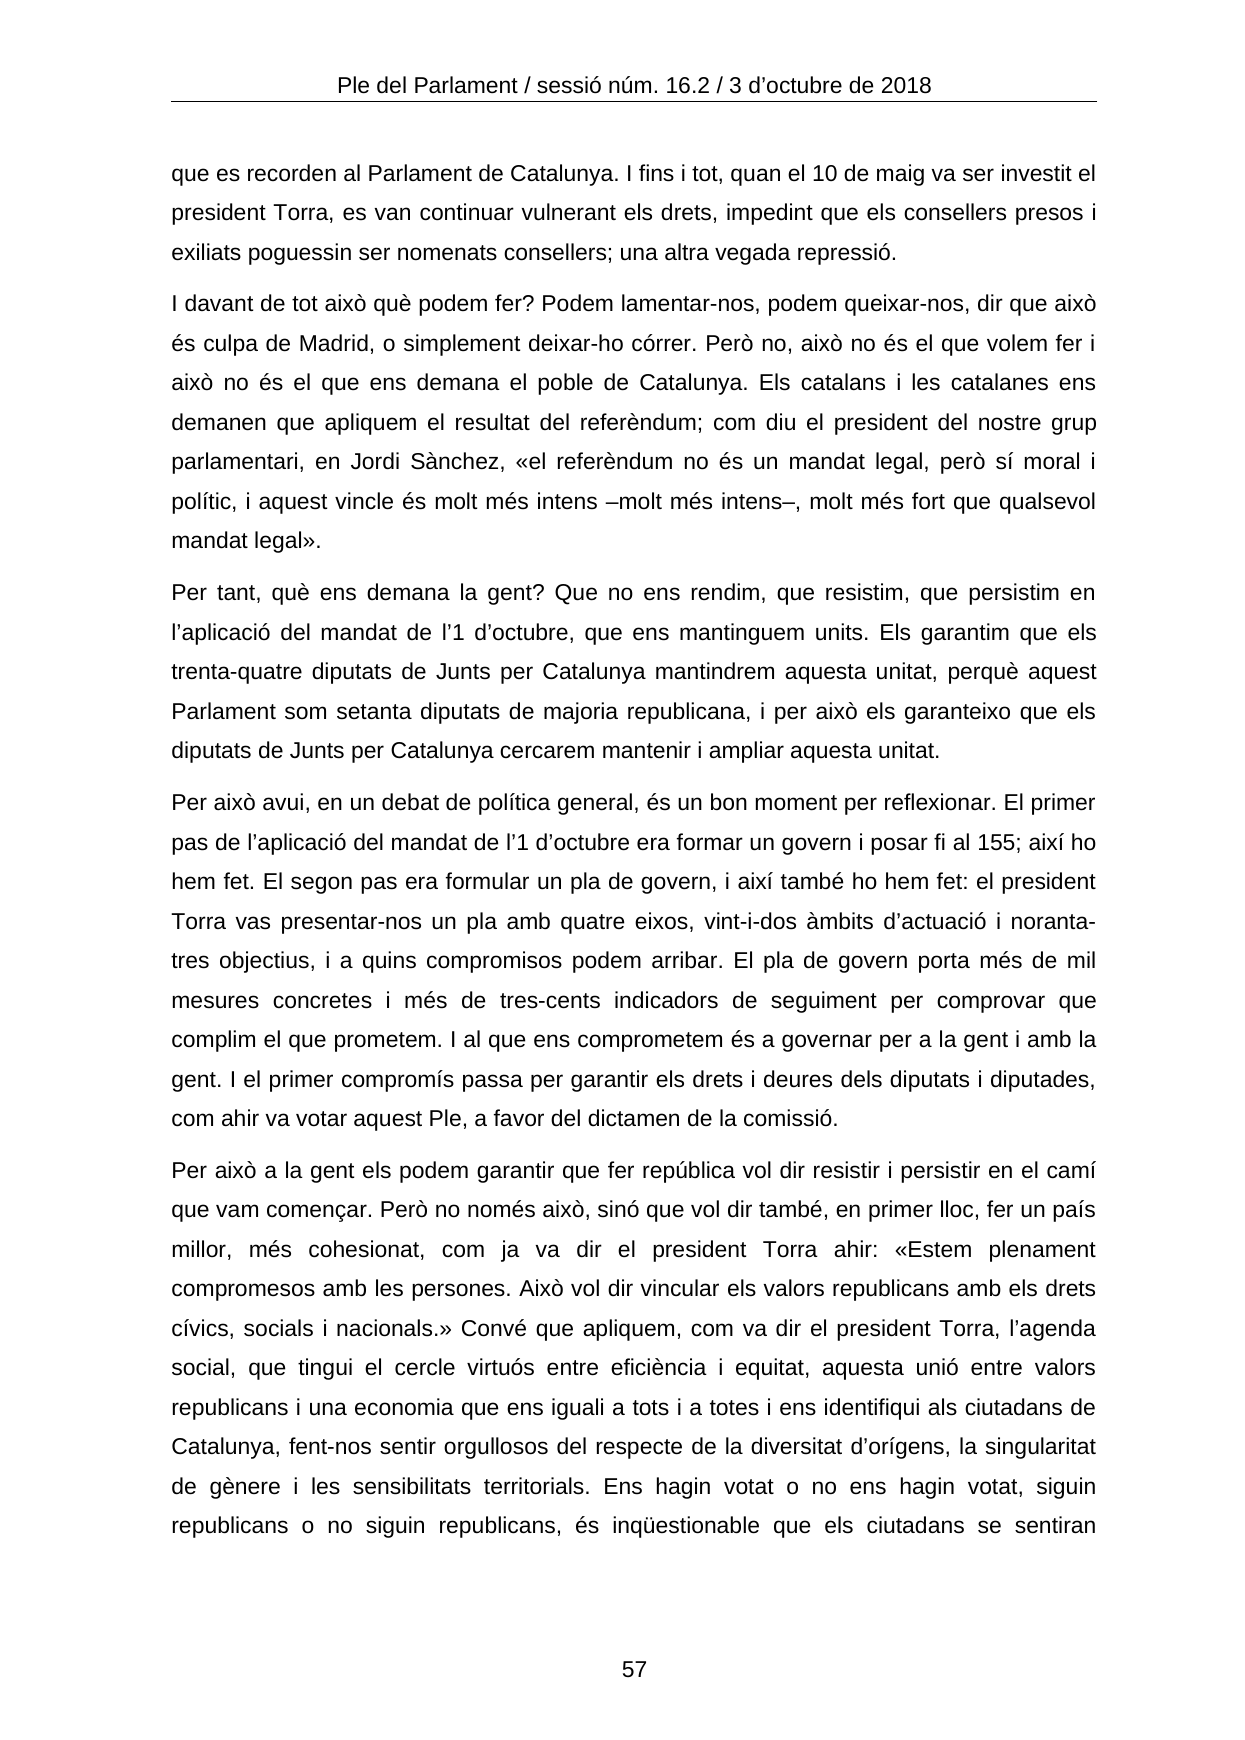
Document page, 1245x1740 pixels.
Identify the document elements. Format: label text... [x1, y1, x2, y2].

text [171, 1157, 1097, 1539]
text I davant de tot això què podem fer? Podem lamentar-nos, podem queixar-nos, dir que això és culpa de Madrid, o simplement deixar-ho córrer. Però no, això no és el que volem fer i això no és el que ens demana el poble de Catalunya. Els catalans i les catalanes ens demanen que apliquem el resultat del referèndum; com diu el president del nostre grup parlamentari, en Jordi Sànchez, «el referèndum no és un mandat legal, però sí moral i polític, i aquest vincle és molt més intens –molt més intens–, molt més fort que qualsevol mandat legal». [171, 290, 1097, 554]
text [171, 159, 1097, 265]
text Per això avui, en un debat de política general, és un bon moment per reflexionar. El primer pas de l’aplicació del mandat de l’1 d’octubre era formar un govern i posar fi al 155; així ho hem fet. El segon pas era formular un pla de govern, i així també ho hem fet: el president Torra vas presentar-nos un pla amb quatre eixos, vint-i-dos àmbits d’actuació i noranta-tres objectius, i a quins compromisos podem arribar. El pla de govern porta més de mil mesures concretes i més de tres-cents indicadors de seguiment per comprovar que complim el que prometem. I al que ens comprometem és a governar per a la gent i amb la gent. I el primer compromís passa per garantir els drets i deures dels diputats i diputades, com ahir va votar aquest Ple, a favor del dictamen de la comissió. [171, 789, 1097, 1131]
text Per tant, què ens demana la gent? Que no ens rendim, que resistim, que persistim en l’aplicació del mandat de l’1 d’octubre, que ens mantinguem units. Els garantim que els trenta-quatre diputats de Junts per Catalunya mantindrem aquesta unitat, perquè aquest Parlament som setanta diputats de majoria republicana, i per això els garanteixo que els diputats de Junts per Catalunya cercarem mantenir i ampliar aquesta unitat. [171, 579, 1097, 763]
